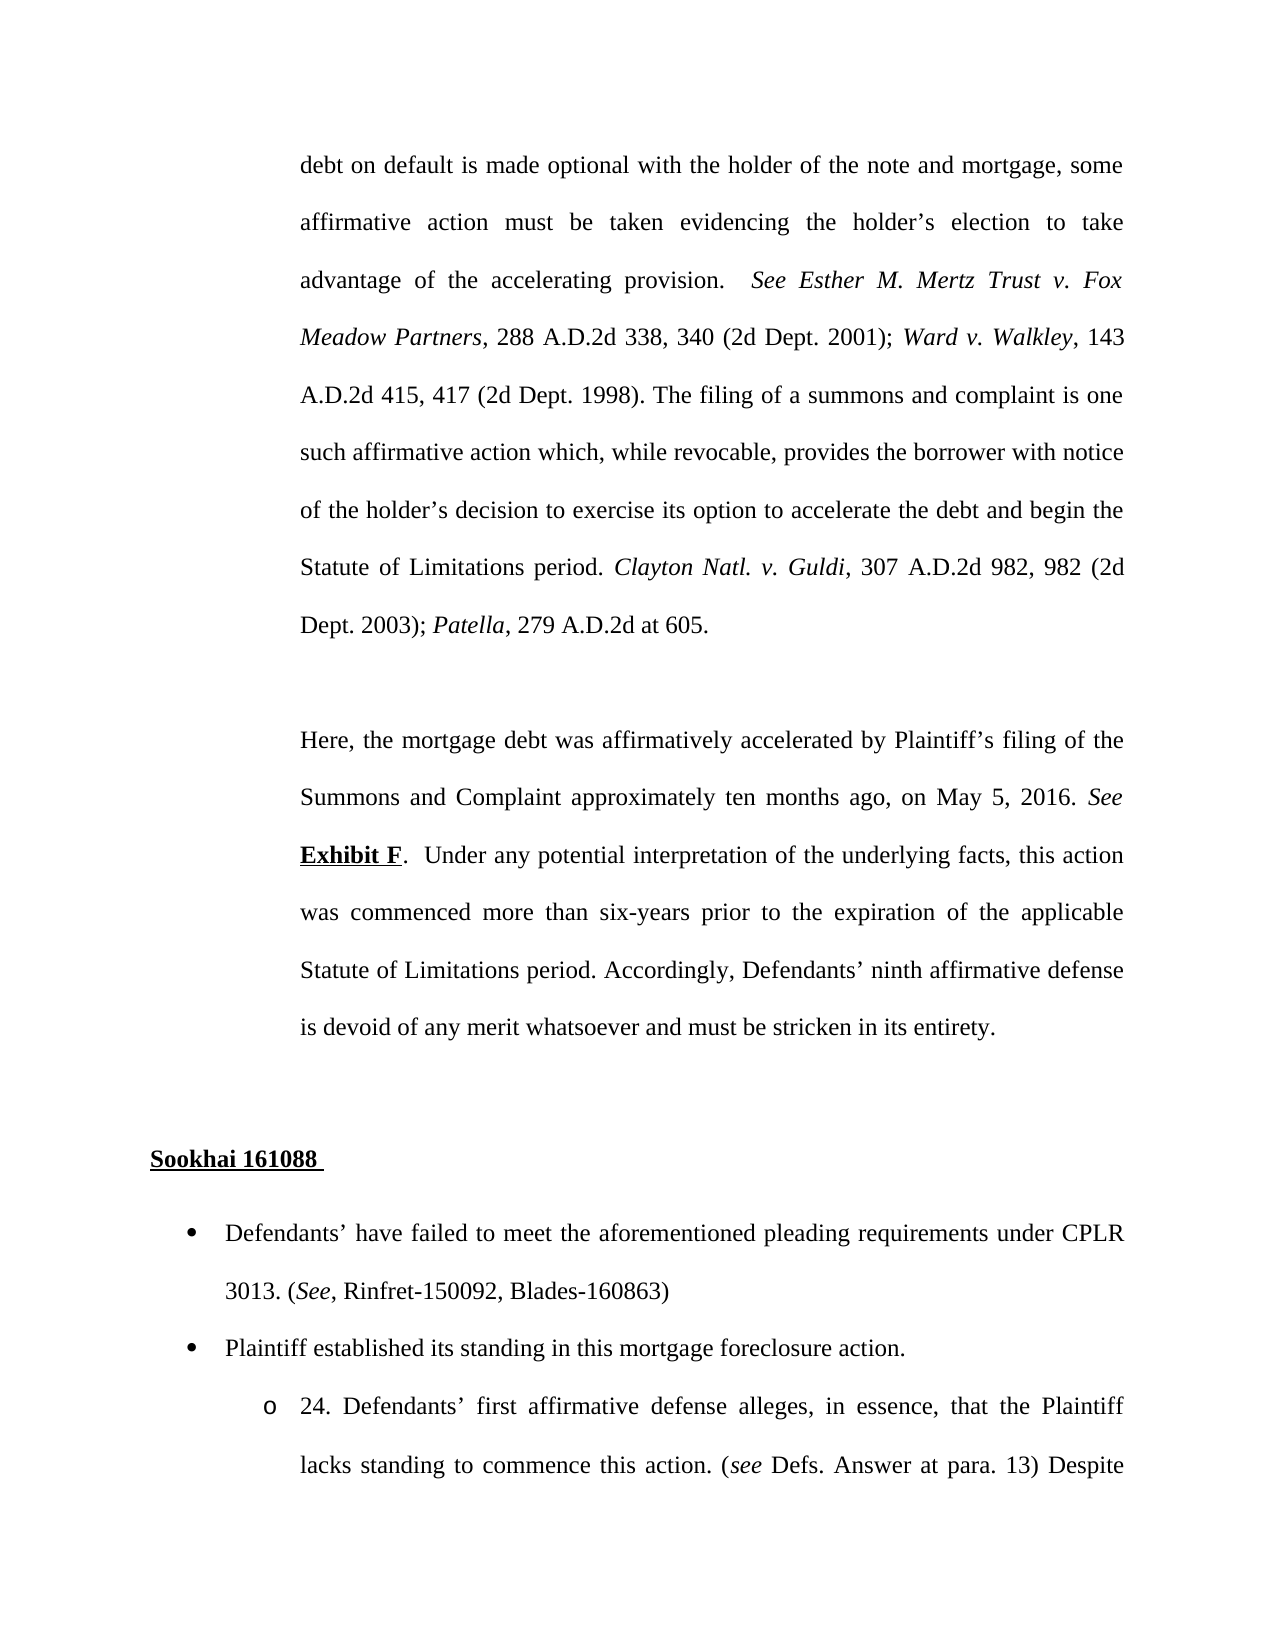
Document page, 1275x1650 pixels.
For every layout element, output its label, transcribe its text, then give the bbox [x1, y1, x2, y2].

list Defendants’ have failed to meet the aforementioned pleading requirements under CPLR 3013. (See, Rinfret-150092, Blades-160863) [187, 1218, 1125, 1304]
text Here, the mortgage debt was affirmatively accelerated by Plaintiff’s filing of the Summons and Complaint approximately ten months ago, on May 5, 2016. See Exhibit F. Under any potential interpretation of the underlying facts, this action was commenced more than six-years prior to the expiration of the applicable Statute of Limitations period. Accordingly, Defendants’ ninth affirmative defense is devoid of any merit whatsoever and must be stricken in its entirety. [300, 725, 1125, 1041]
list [262, 1391, 1125, 1479]
text Sookhai 161088 [150, 1144, 1125, 1173]
list Plaintiff established its standing in this mortgage foreclosure action. [187, 1333, 1125, 1362]
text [300, 150, 1125, 639]
